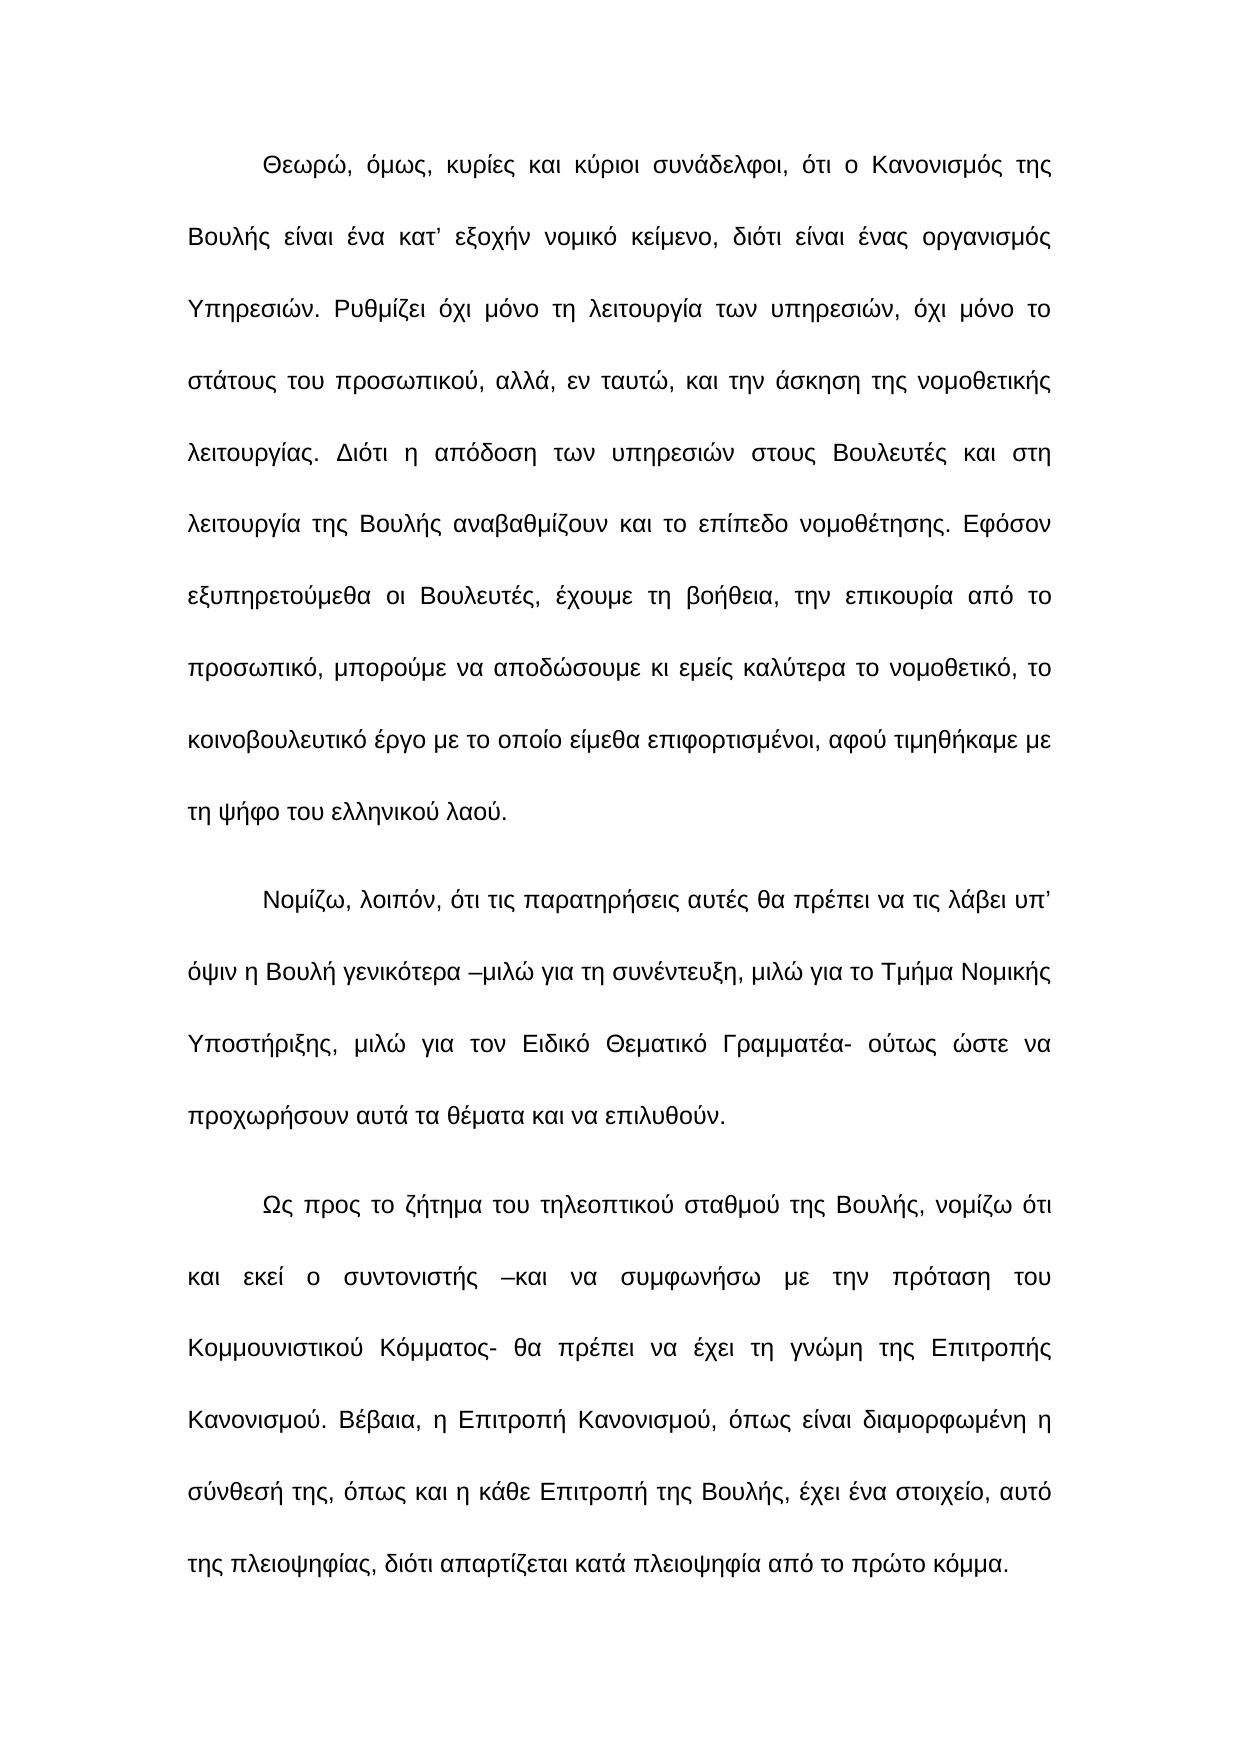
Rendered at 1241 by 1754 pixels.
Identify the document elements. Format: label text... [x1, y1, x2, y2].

text Ως προς το ζήτημα του τηλεοπτικού σταθμού της Βουλής, νομίζω ότι και εκεί ο συντονιστής –και να συμφωνήσω με την πρόταση του Κομμουνιστικού Κόμματος- θα πρέπει να έχει τη γνώμη της Επιτροπής Κανονισμού. Βέβαια, η Επιτροπή Κανονισμού, όπως είναι διαμορφωμένη η σύνθεσή της, όπως και η κάθε Επιτροπή της Βουλής, έχει ένα στοιχείο, αυτό της πλειοψηφίας, διότι απαρτίζεται κατά πλειοψηφία από το πρώτο κόμμα. [187, 1189, 1053, 1578]
text Νομίζω, λοιπόν, ότι τις παρατηρήσεις αυτές θα πρέπει να τις λάβει υπ’ όψιν η Βουλή γενικότερα –μιλώ για τη συνέντευξη, μιλώ για το Τμήμα Νομικής Υποστήριξης, μιλώ για τον Ειδικό Θεματικό Γραμματέα- ούτως ώστε να προχωρήσουν αυτά τα θέματα και να επιλυθούν. [187, 885, 1053, 1130]
text Θεωρώ, όμως, κυρίες και κύριοι συνάδελφοι, ότι ο Κανονισμός της Βουλής είναι ένα κατ’ εξοχήν νομικό κείμενο, διότι είναι ένας οργανισμός Υπηρεσιών. Ρυθμίζει όχι μόνο τη λειτουργία των υπηρεσιών, όχι μόνο το στάτους του προσωπικού, αλλά, εν ταυτώ, και την άσκηση της νομοθετικής λειτουργίας. Διότι η απόδοση των υπηρεσιών στους Βουλευτές και στη λειτουργία της Βουλής αναβαθμίζουν και το επίπεδο νομοθέτησης. Εφόσον εξυπηρετούμεθα οι Βουλευτές, έχουμε τη βοήθεια, την επικουρία από το προσωπικό, μπορούμε να αποδώσουμε κι εμείς καλύτερα το νομοθετικό, το κοινοβουλευτικό έργο με το οποίο είμεθα επιφορτισμένοι, αφού τιμηθήκαμε με τη ψήφο του ελληνικού λαού. [187, 150, 1053, 826]
